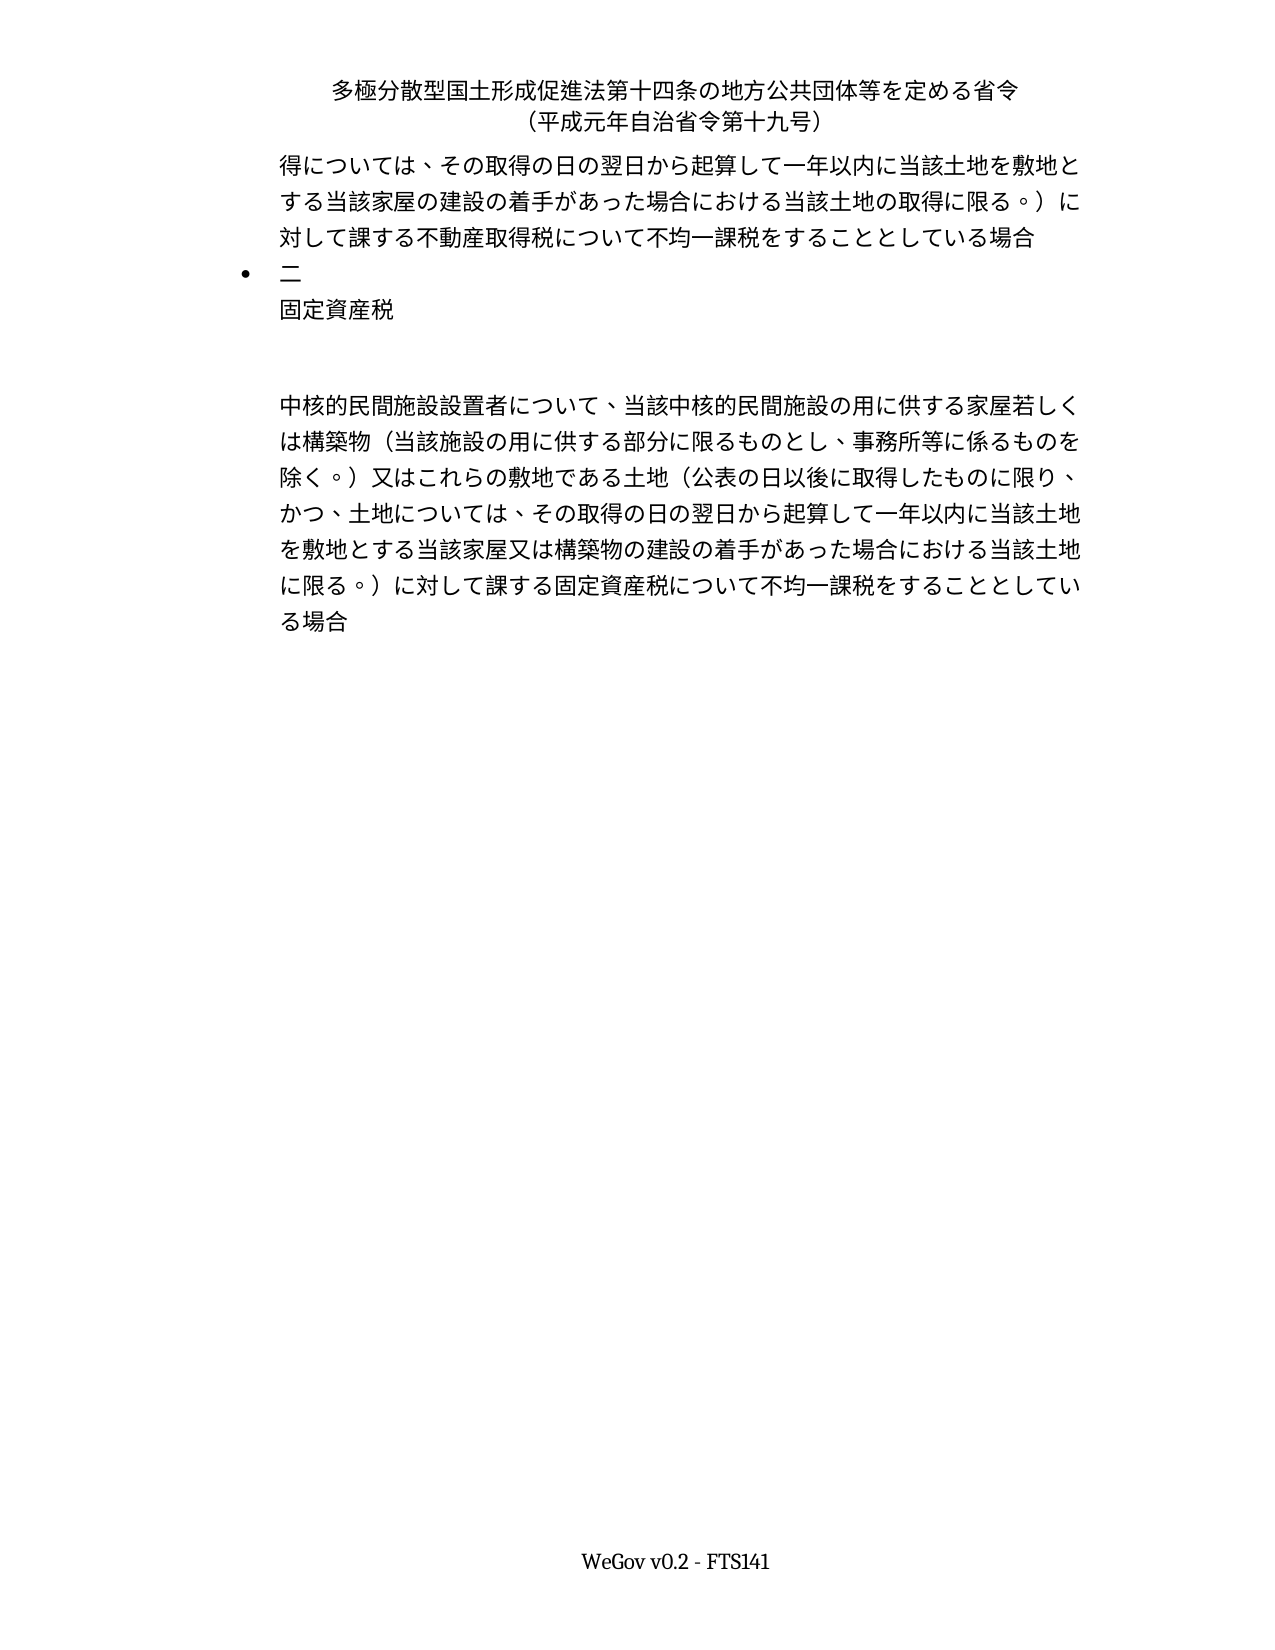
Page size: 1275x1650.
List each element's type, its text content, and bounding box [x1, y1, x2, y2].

list 二 固定資産税 中核的民間施設設置者について、当該中核的民間施設の用に供する家屋若しくは構築物（当該施設の用に供する部分に限るものとし、事務所等に係るものを除く。）又はこれらの敷地である土地（公表の日以後に取得したものに限り、かつ、土地については、その取得の日の翌日から起算して一年以内に当該土地を敷地とする当該家屋又は構築物の建設の着手があった場合における当該土地に限る。）に対して課する固定資産税について不均一課税をすることとしている場合 [242, 258, 1087, 637]
